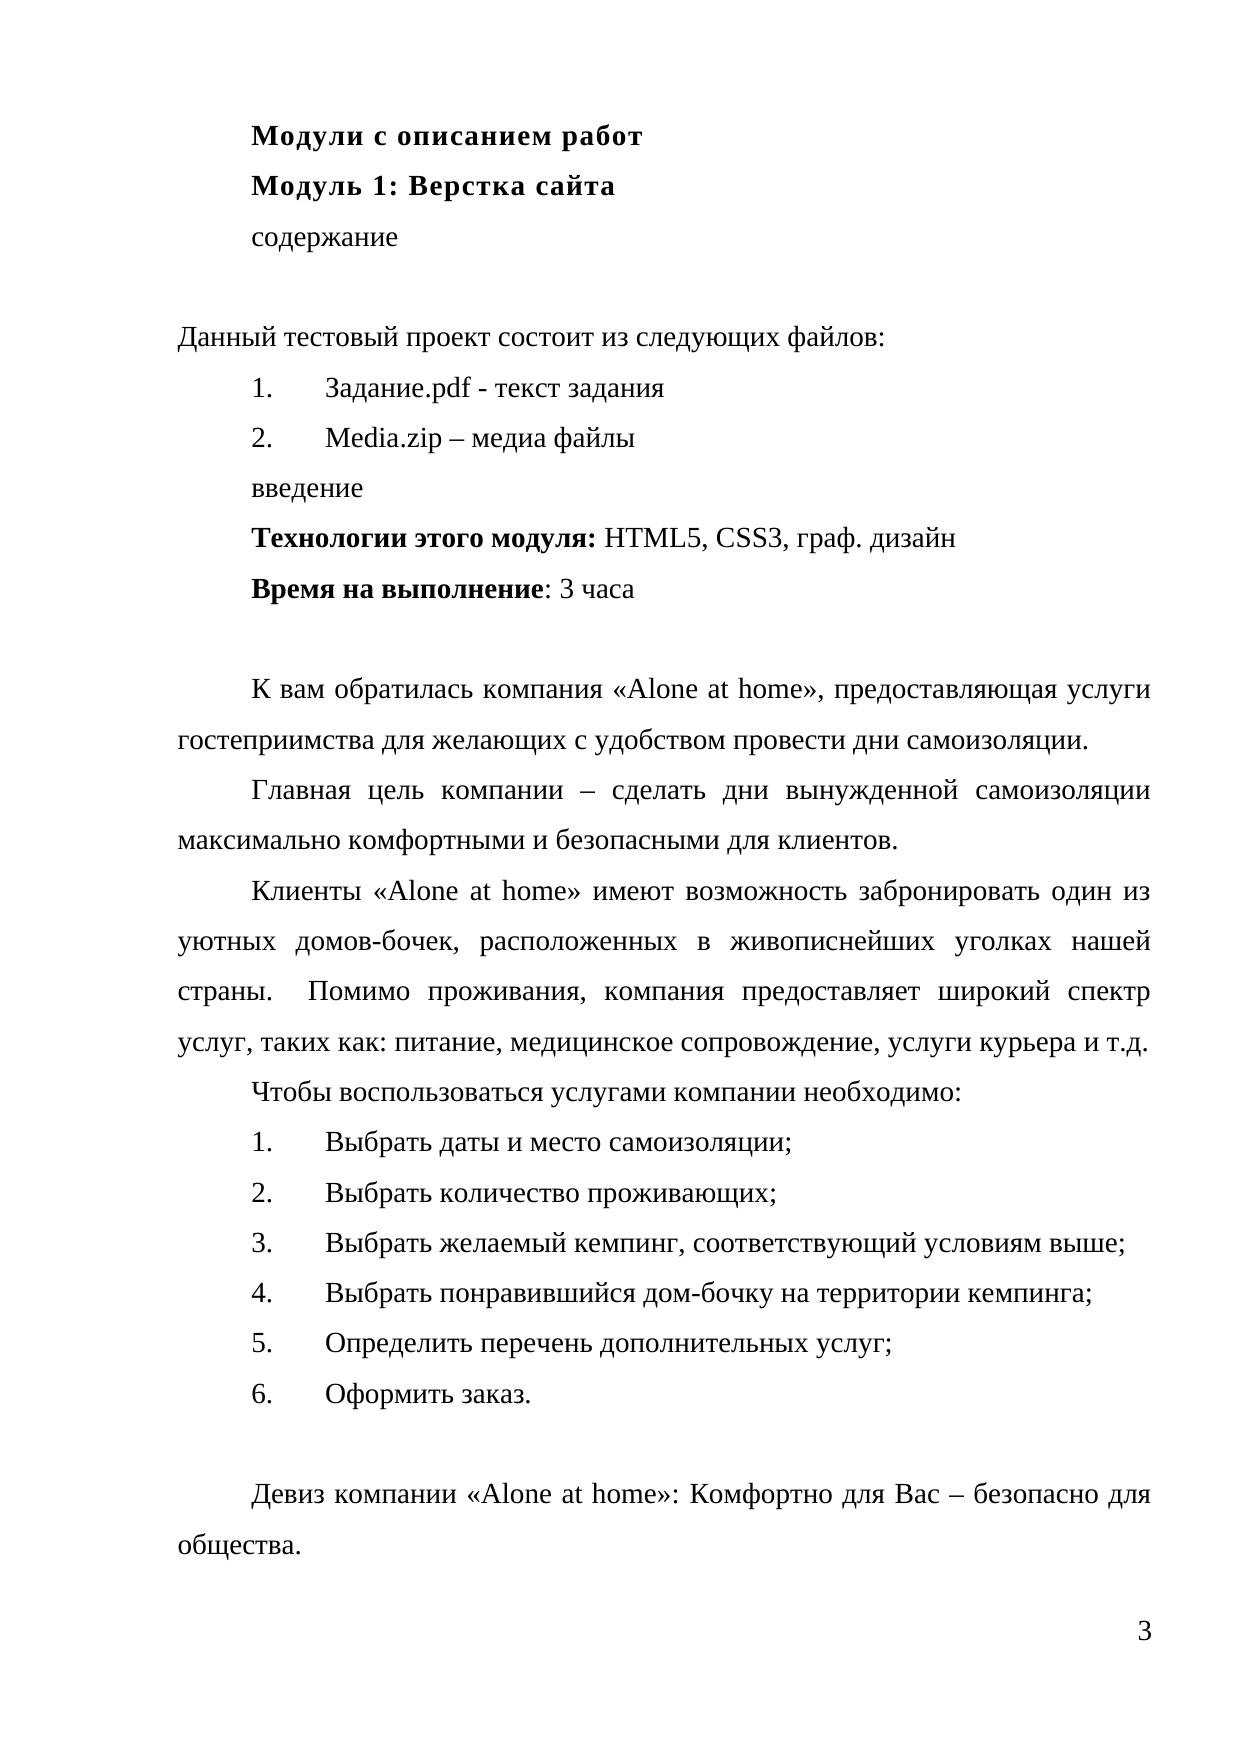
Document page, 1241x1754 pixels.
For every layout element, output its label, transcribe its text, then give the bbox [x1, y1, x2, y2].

list Media.zip – медиа файлы [177, 420, 1152, 453]
subtitle введение [177, 470, 1152, 504]
list Выбрать даты и место самоизоляции; [177, 1124, 1152, 1158]
text Главная цель компании – сделать дни вынужденной самоизоляции максимально комфортными и безопасными для клиентов. [177, 772, 1152, 856]
list Оформить заказ. [177, 1376, 1152, 1409]
list Выбрать количество проживающих; [177, 1175, 1152, 1208]
subtitle Модули с описанием работ [177, 118, 1152, 152]
text Данный тестовый проект состоит из следующих файлов: [177, 269, 1152, 353]
text Технологии этого модуля: HTML5, CSS3, граф. дизайн [177, 521, 1152, 554]
subtitle содержание [177, 219, 1152, 252]
text Чтобы воспользоваться услугами компании необходимо: [177, 1074, 1152, 1108]
list Выбрать желаемый кемпинг, соответствующий условиям выше; [177, 1225, 1152, 1258]
text Девиз компании «Alone at home»: Комфортно для Вас – безопасно для общества. [177, 1477, 1152, 1560]
list Определить перечень дополнительных услуг; [177, 1326, 1152, 1359]
text Клиенты «Alone at home» имеют возможность забронировать один из уютных домов-бочек, расположенных в живописнейших уголках нашей страны. Помимо проживания, компания предоставляет широкий спектр услуг, таких как: питание, медицинское сопровождение, услуги курьера и т.д. [177, 873, 1152, 1057]
text Время на выполнение: 3 часа [177, 571, 1152, 604]
subtitle Модуль 1: Верстка сайта [177, 168, 1152, 202]
list Задание.pdf - текст задания [177, 370, 1152, 403]
list Выбрать понравившийся дом-бочку на территории кемпинга; [177, 1275, 1152, 1309]
text К вам обратилась компания «Alone at home», предоставляющая услуги гостеприимства для желающих с удобством провести дни самоизоляции. [177, 672, 1152, 755]
